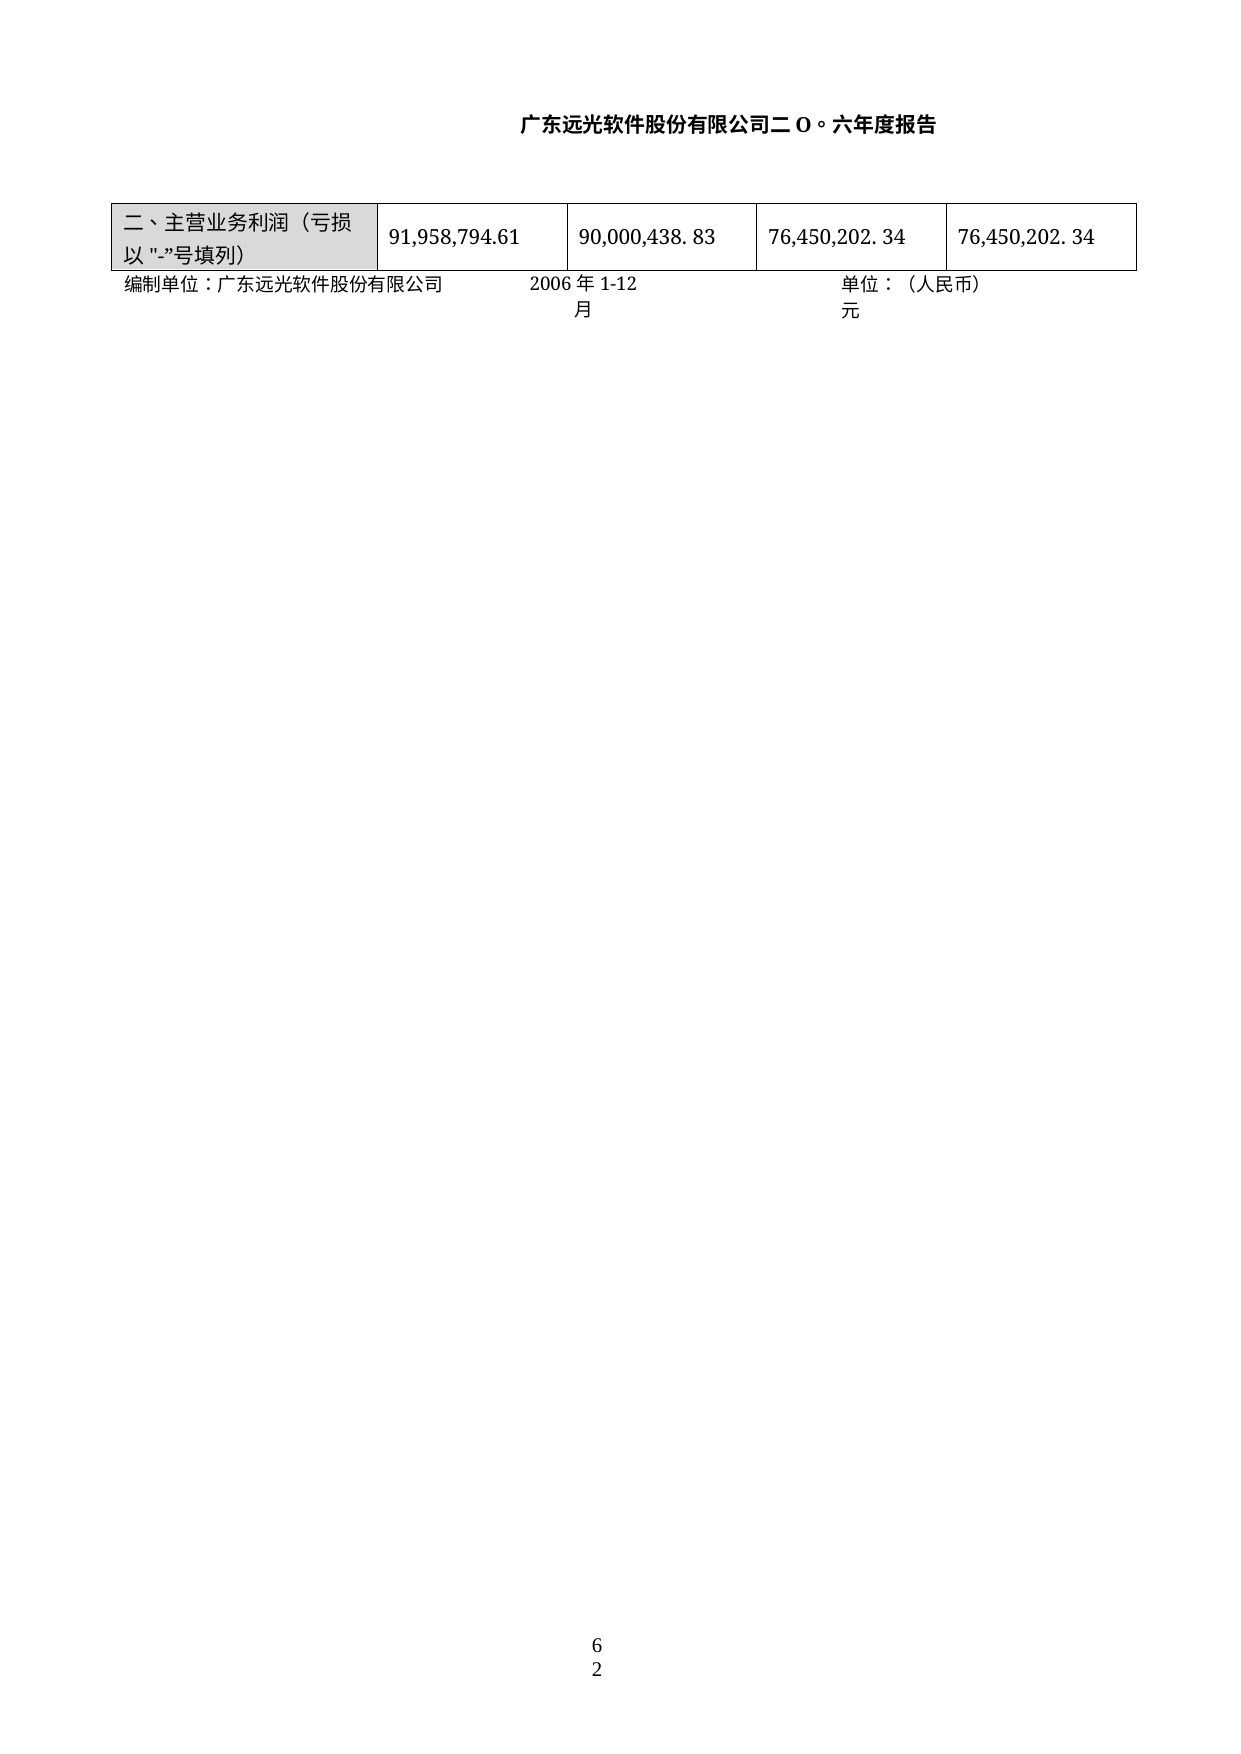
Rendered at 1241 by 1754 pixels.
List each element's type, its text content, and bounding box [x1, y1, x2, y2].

text 单位：（人民币）元 [841, 272, 1005, 323]
text 编制单位：广东远光软件股份有限公司 [124, 272, 447, 297]
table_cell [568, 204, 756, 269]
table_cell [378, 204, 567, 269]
text 2006 年 1-12 月 [518, 271, 648, 322]
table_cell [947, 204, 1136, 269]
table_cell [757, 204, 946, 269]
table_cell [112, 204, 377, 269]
